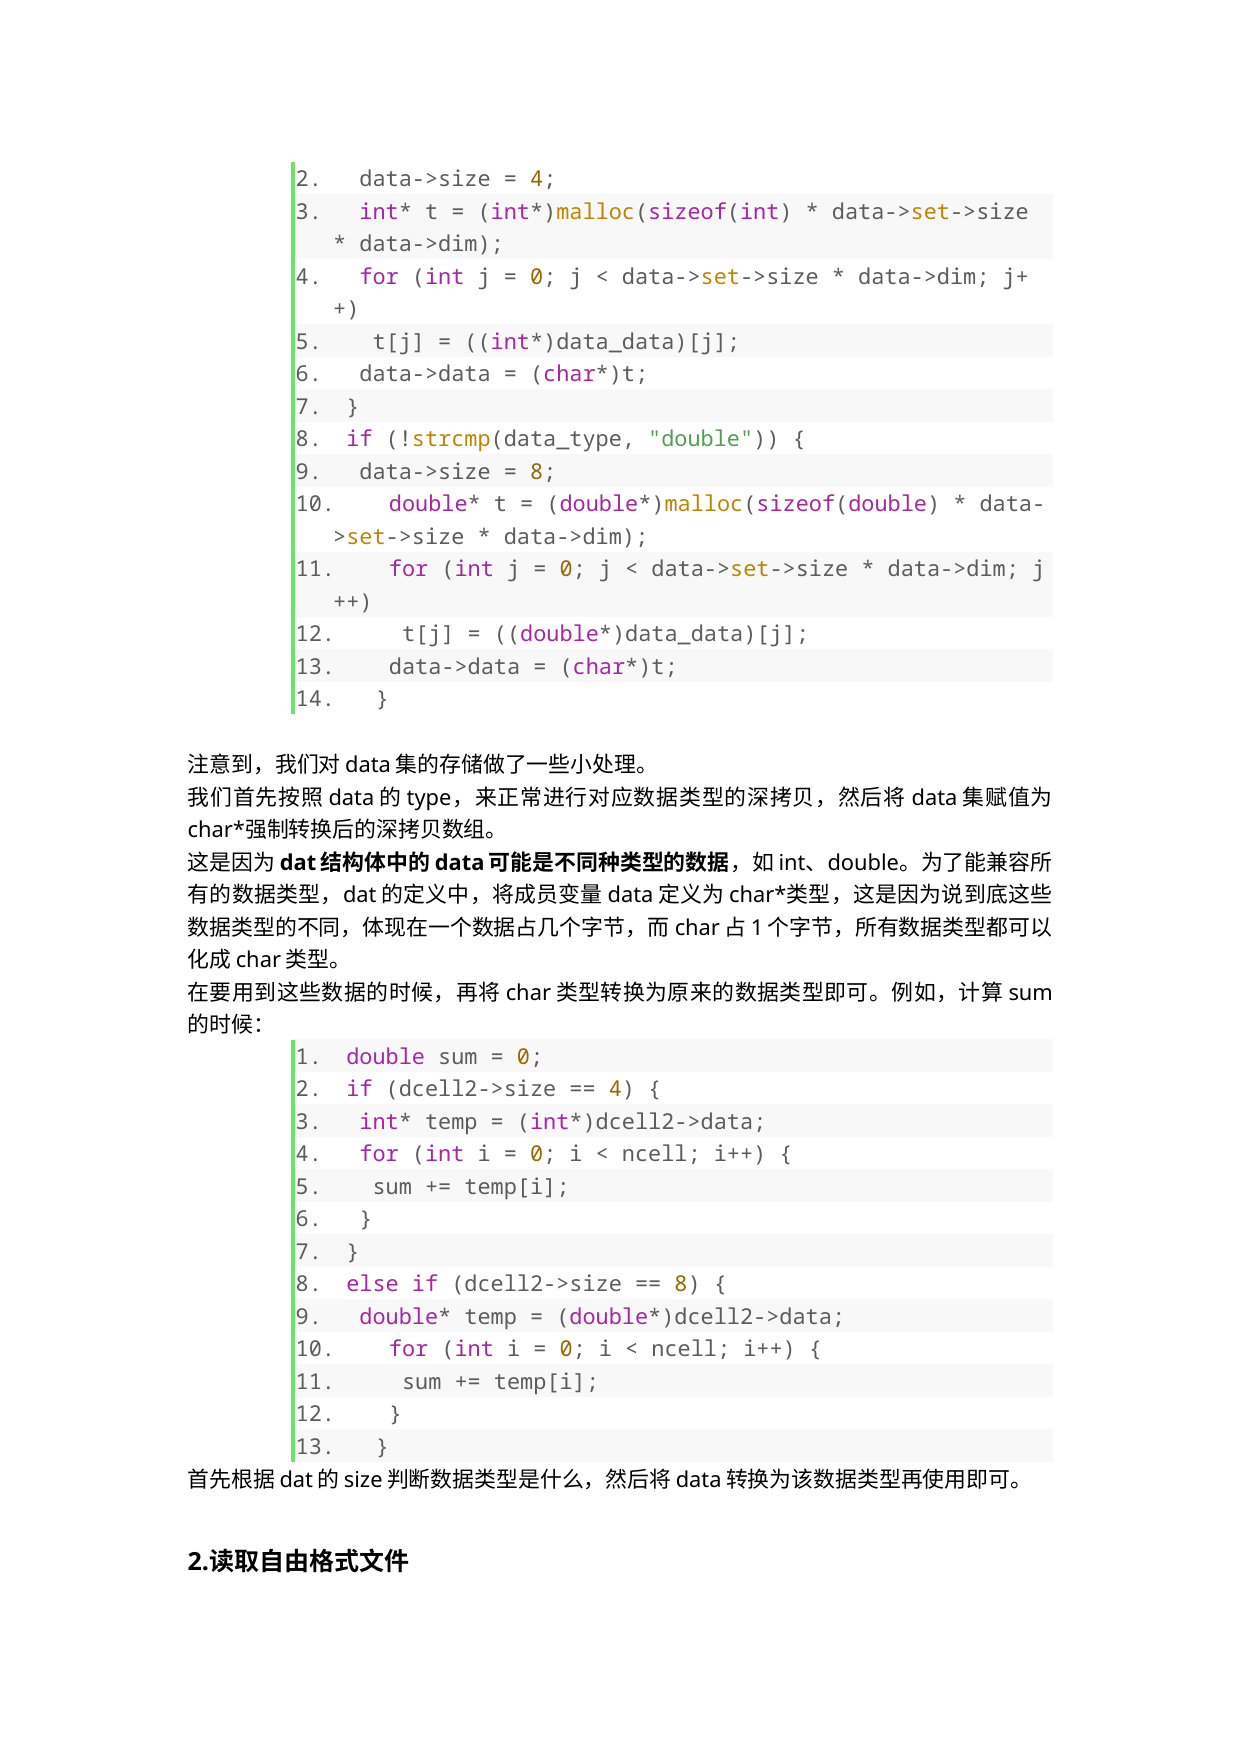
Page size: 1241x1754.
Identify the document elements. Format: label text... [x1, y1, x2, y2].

list for (int j = 0; j < data->set->size * data->dim; j++) [295, 259, 1053, 324]
list for (int i = 0; i < ncell; i++) { [295, 1137, 1053, 1169]
list sum += temp[i]; [295, 1364, 1053, 1397]
list t[j] = ((int*)data_data)[j]; [295, 324, 1053, 357]
list data->data = (char*)t; [295, 357, 1053, 389]
list } [295, 1202, 1053, 1234]
list data->data = (char*)t; [295, 649, 1053, 682]
list double* t = (double*)malloc(sizeof(double) * data->set->size * data->dim); [295, 487, 1053, 552]
text 首先根据dat的size判断数据类型是什么，然后将data转换为该数据类型再使用即可。 [187, 1462, 1053, 1494]
list } [295, 1429, 1053, 1462]
list for (int j = 0; j < data->set->size * data->dim; j++) [295, 552, 1053, 617]
list if (dcell2->size == 4) { [295, 1072, 1053, 1104]
list int* t = (int*)malloc(sizeof(int) * data->set->size * data->dim); [295, 194, 1053, 259]
list sum += temp[i]; [295, 1169, 1053, 1202]
text 这是因为dat结构体中的data可能是不同种类型的数据，如int、double。为了能兼容所有的数据类型，dat的定义中，将成员变量data定义为char*类型，这是因为说到底这些数据类型的不同，体现在一个数据占几个字节，而char占1个字节，所有数据类型都可以化成char类型。 [187, 844, 1053, 974]
text 2.读取自由格式文件 [187, 1527, 1053, 1592]
list data->size = 8; [295, 454, 1053, 487]
list } [295, 389, 1053, 422]
list data->size = 4; [295, 162, 1053, 194]
text 注意到，我们对data集的存储做了一些小处理。 [187, 747, 1053, 779]
text 我们首先按照data的type，来正常进行对应数据类型的深拷贝，然后将data集赋值为char*强制转换后的深拷贝数组。 [187, 779, 1053, 844]
list } [295, 682, 1053, 714]
text 在要用到这些数据的时候，再将char类型转换为原来的数据类型即可。例如，计算sum的时候： [187, 974, 1053, 1039]
list int* temp = (int*)dcell2->data; [295, 1104, 1053, 1137]
list } [295, 1234, 1053, 1267]
list double sum = 0; [291, 1039, 1053, 1072]
list double* temp = (double*)dcell2->data; [295, 1299, 1053, 1332]
list for (int i = 0; i < ncell; i++) { [295, 1332, 1053, 1364]
list t[j] = ((double*)data_data)[j]; [295, 617, 1053, 649]
list if (!strcmp(data_type, "double")) { [295, 422, 1053, 454]
list } [295, 1397, 1053, 1429]
list else if (dcell2->size == 8) { [295, 1267, 1053, 1299]
